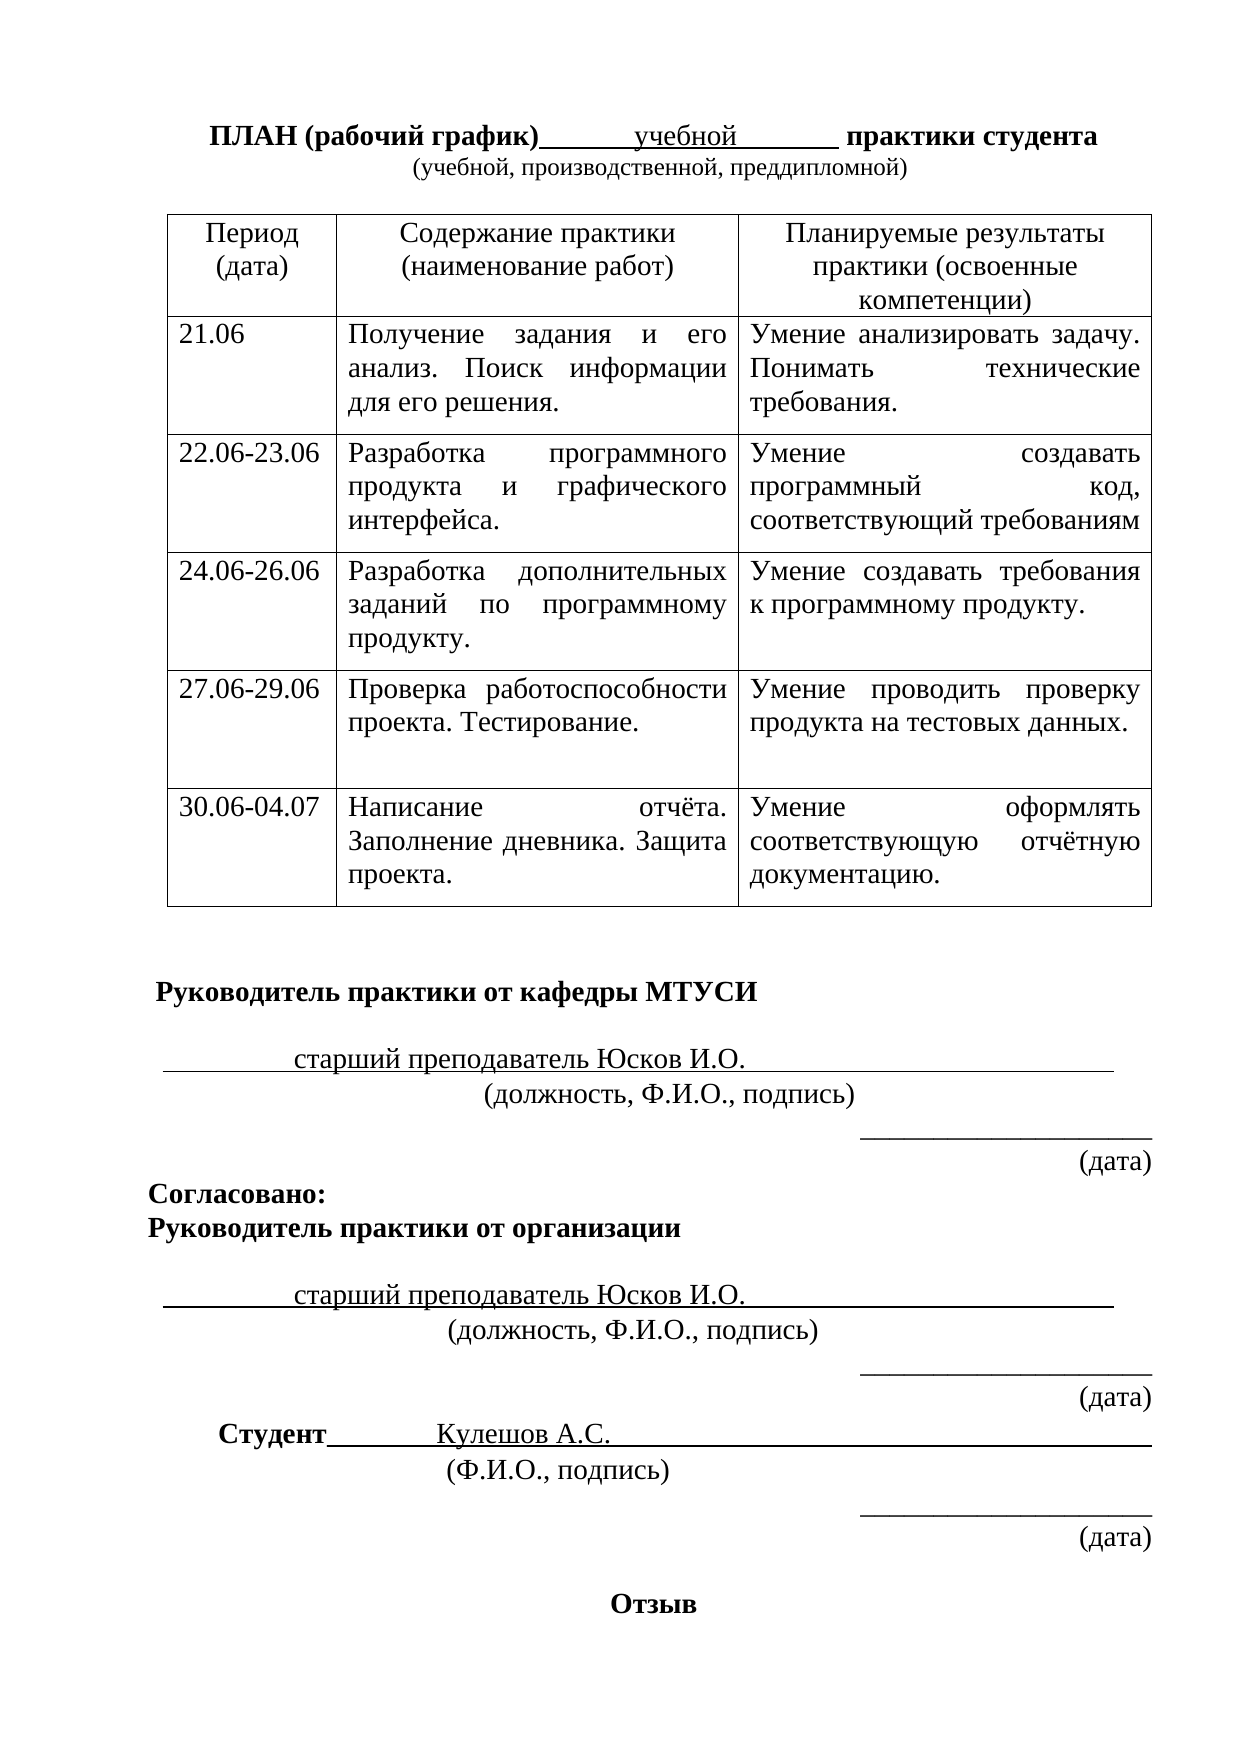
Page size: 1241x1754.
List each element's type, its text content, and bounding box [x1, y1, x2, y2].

text Отзыв [118, 1586, 1152, 1620]
text ____________________ (дата) [118, 1486, 1152, 1553]
table_cell Разработка дополнительных заданий по программному продукту. [337, 553, 738, 670]
table_cell 24.06-26.06 [168, 553, 336, 670]
text Руководитель практики от кафедры МТУСИ [118, 974, 1152, 1008]
text Руководитель практики от организации [148, 1210, 1152, 1244]
table_cell Проверка работоспособности проекта. Тестирование. [337, 671, 738, 788]
table_cell 21.06 [168, 317, 336, 434]
text (учебной, производственной, преддипломной) [118, 152, 1152, 180]
text старший преподаватель Юсков И.О.ㅤㅤㅤㅤㅤㅤㅤㅤㅤㅤㅤㅤㅤㅤㅤㅤ [162, 1041, 1152, 1076]
table_cell 30.06-04.07 [168, 789, 336, 906]
table_cell Умение создавать требования к программному продукту. [739, 553, 1151, 670]
table_cell 22.06-23.06 [168, 435, 336, 552]
table_cell Разработка программного продукта и графического интерфейса. [337, 435, 738, 552]
text (должность, Ф.И.О., подпись) [118, 1076, 1152, 1109]
table_cell Умение создавать программный код, соответствующий требованиям [739, 435, 1151, 552]
table_cell Написание отчёта. Заполнение дневника. Защита проекта. [337, 789, 738, 906]
text Согласовано: [148, 1177, 1152, 1210]
table_header Период (дата) [168, 215, 336, 316]
table_header Содержание практики (наименование работ) [337, 215, 738, 316]
table_cell Получение задания и его анализ. Поиск информации для его решения. [337, 317, 738, 434]
text ПЛАН (рабочий график) учебной практики студента [155, 118, 1152, 152]
text (должность, Ф.И.О., подпись) [118, 1312, 1152, 1345]
table_cell Умение анализировать задачу. Понимать технические требования. [739, 317, 1151, 434]
table_cell Умение проводить проверку продукта на тестовых данных. [739, 671, 1151, 788]
table_header Планируемые результаты практики (освоенные компетенции) [739, 215, 1151, 316]
text старший преподаватель Юсков И.О.ㅤㅤㅤㅤㅤㅤㅤㅤㅤㅤㅤㅤㅤㅤㅤㅤ [162, 1277, 1152, 1312]
text (Ф.И.О., подпись) [118, 1452, 1152, 1486]
table_cell 27.06-29.06 [168, 671, 336, 788]
text Студент_______ Кулешов А.С.ㅤㅤㅤㅤㅤㅤㅤㅤㅤㅤㅤㅤㅤㅤㅤㅤㅤㅤㅤㅤㅤ [118, 1412, 1152, 1452]
text ____________________ (дата) [118, 1109, 1152, 1177]
table_cell Умение оформлять соответствующую отчётную документацию. [739, 789, 1151, 906]
text ____________________ (дата) [118, 1345, 1152, 1412]
